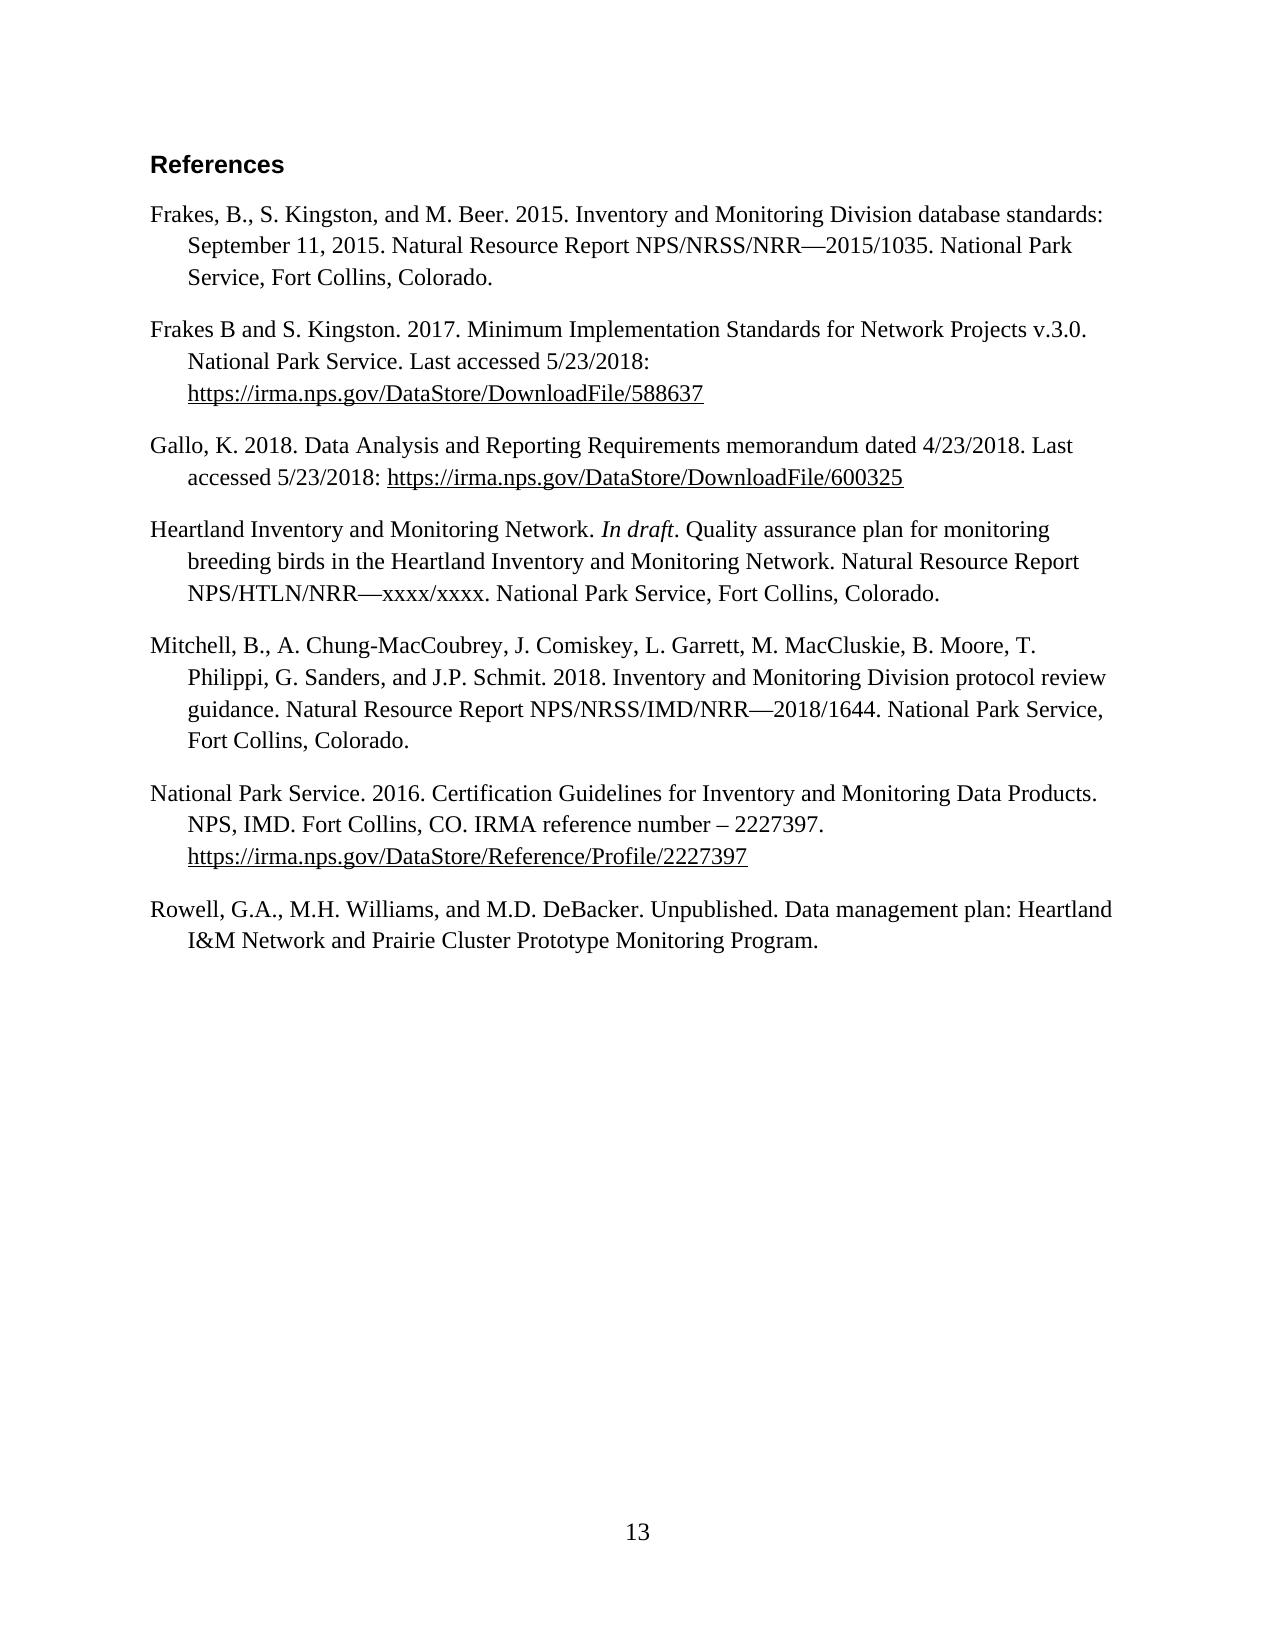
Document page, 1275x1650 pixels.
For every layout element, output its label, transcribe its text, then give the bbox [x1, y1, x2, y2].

text References [150, 150, 1125, 179]
text Mitchell, B., A. Chung-MacCoubrey, J. Comiskey, L. Garrett, M. MacCluskie, B. Moore, T. Philippi, G. Sanders, and J.P. Schmit. 2018. Inventory and Monitoring Division protocol review guidance. Natural Resource Report NPS/NRSS/IMD/NRR—2018/1644. National Park Service, Fort Collins, Colorado. [150, 631, 1125, 754]
text Frakes, B., S. Kingston, and M. Beer. 2015. Inventory and Monitoring Division database standards: September 11, 2015. Natural Resource Report NPS/NRSS/NRR—2015/1035. National Park Service, Fort Collins, Colorado. [150, 199, 1125, 291]
text Frakes B and S. Kingston. 2017. Minimum Implementation Standards for Network Projects v.3.0. National Park Service. Last accessed 5/23/2018: https://irma.nps.gov/DataStore/DownloadFile/588637 [150, 315, 1125, 406]
text Gallo, K. 2018. Data Analysis and Reporting Requirements memorandum dated 4/23/2018. Last accessed 5/23/2018: https://irma.nps.gov/DataStore/DownloadFile/600325 [150, 431, 1125, 491]
text Rowell, G.A., M.H. Williams, and M.D. DeBacker. Unpublished. Data management plan: Heartland I&M Network and Prairie Cluster Prototype Monitoring Program. [150, 894, 1125, 954]
text National Park Service. 2016. Certification Guidelines for Inventory and Monitoring Data Products. NPS, IMD. Fort Collins, CO. IRMA reference number – 2227397. https://irma.nps.gov/DataStore/Reference/Profile/2227397 [150, 779, 1125, 870]
text Heartland Inventory and Monitoring Network. In draft. Quality assurance plan for monitoring breeding birds in the Heartland Inventory and Monitoring Network. Natural Resource Report NPS/HTLN/NRR—xxxx/xxxx. National Park Service, Fort Collins, Colorado. [150, 515, 1125, 606]
